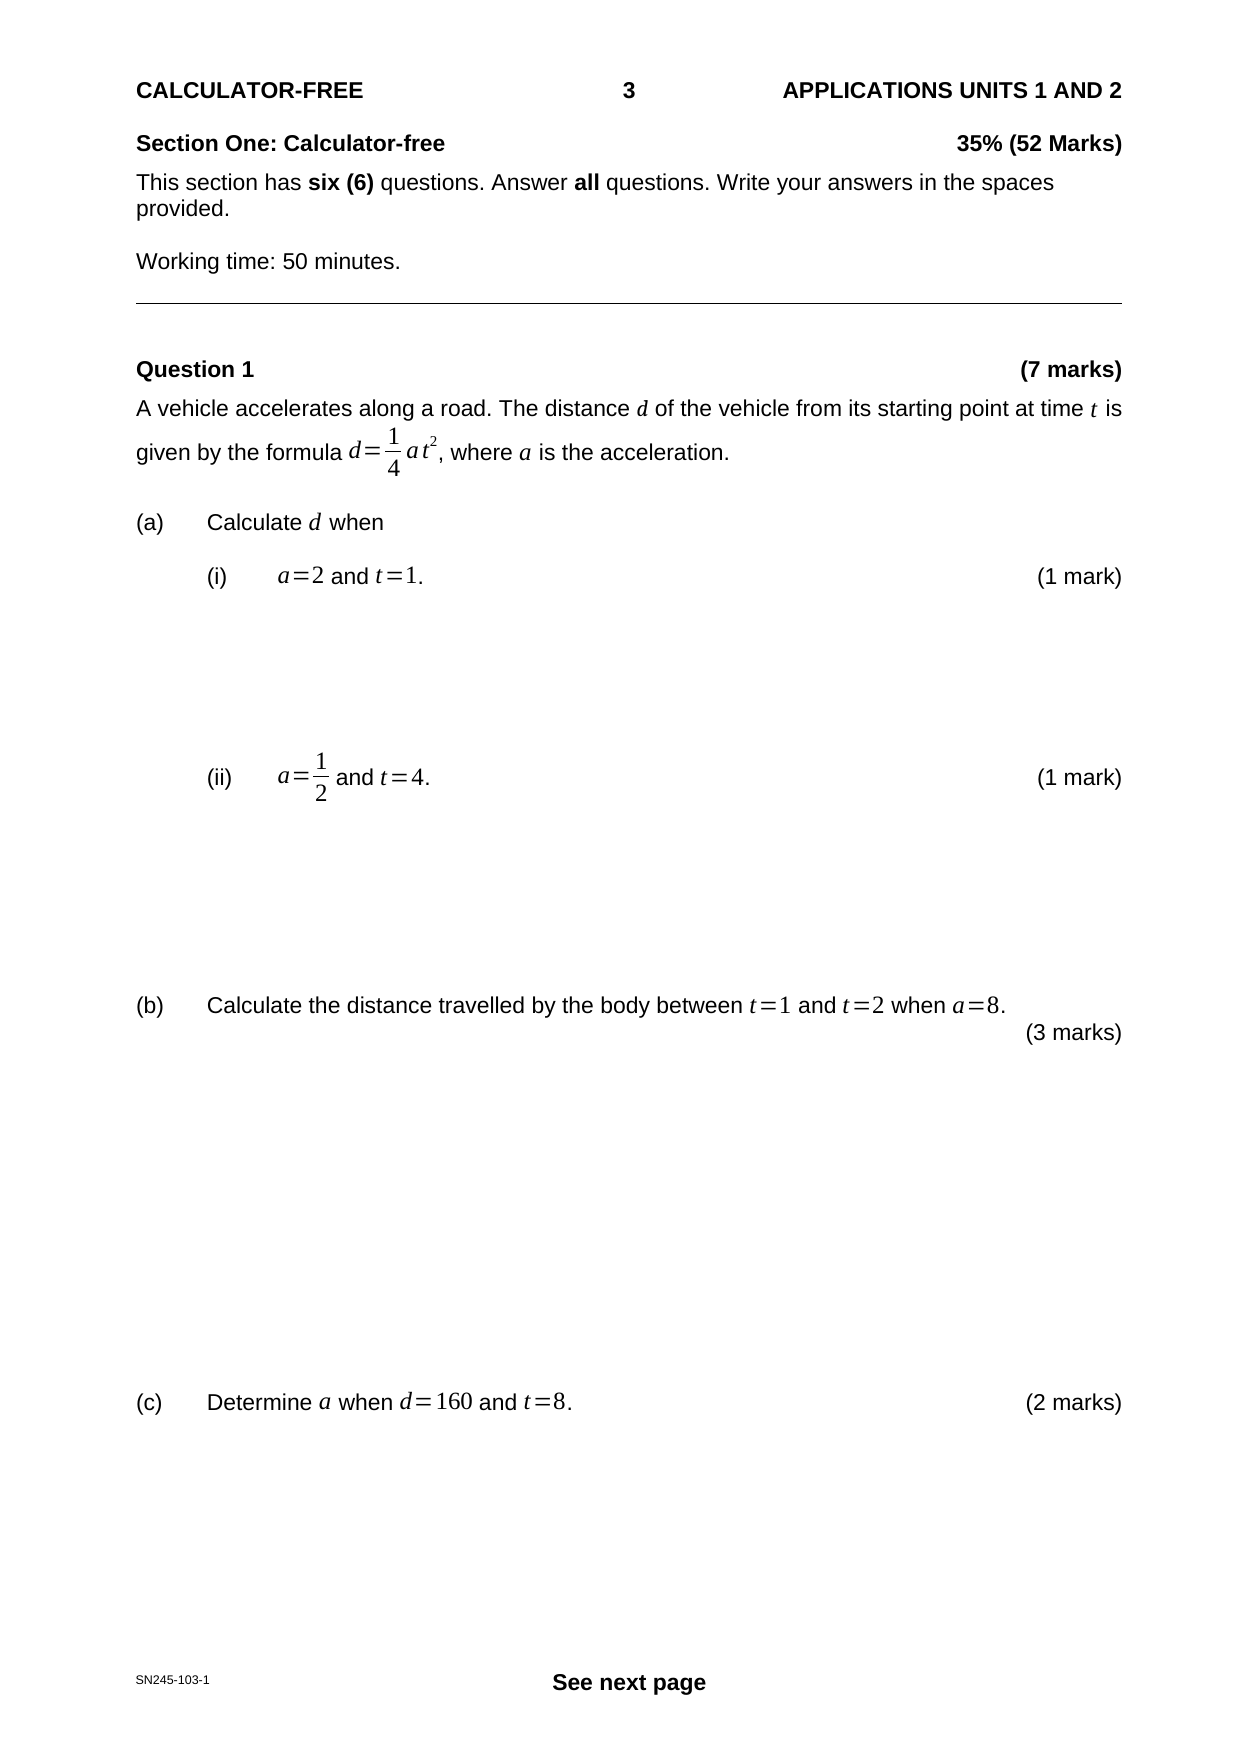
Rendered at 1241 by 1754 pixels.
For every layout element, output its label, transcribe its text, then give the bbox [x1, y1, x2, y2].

text (i) and . (1 mark) [207, 562, 1122, 590]
text A vehicle accelerates along a road. The distance d of the vehicle from its starting point at time is given by the formula , where is the acceleration. [136, 395, 1122, 482]
text (c) Determine when and . (2 marks) [136, 1388, 1122, 1415]
text This section has six (6) questions. Answer all questions. Write your answers in the spaces provided. [136, 169, 1122, 221]
text (3 marks) [136, 1019, 1122, 1045]
text Question 1 (7 marks) [136, 356, 1122, 383]
text (a) Calculate when [136, 508, 1122, 536]
text (ii) and . (1 mark) [207, 748, 1122, 807]
text Working time: 50 minutes. [136, 248, 1122, 274]
text Section One: Calculator-free 35% (52 Marks) [136, 130, 1122, 156]
text (b) Calculate the distance travelled by the body between and when . [136, 991, 1122, 1019]
